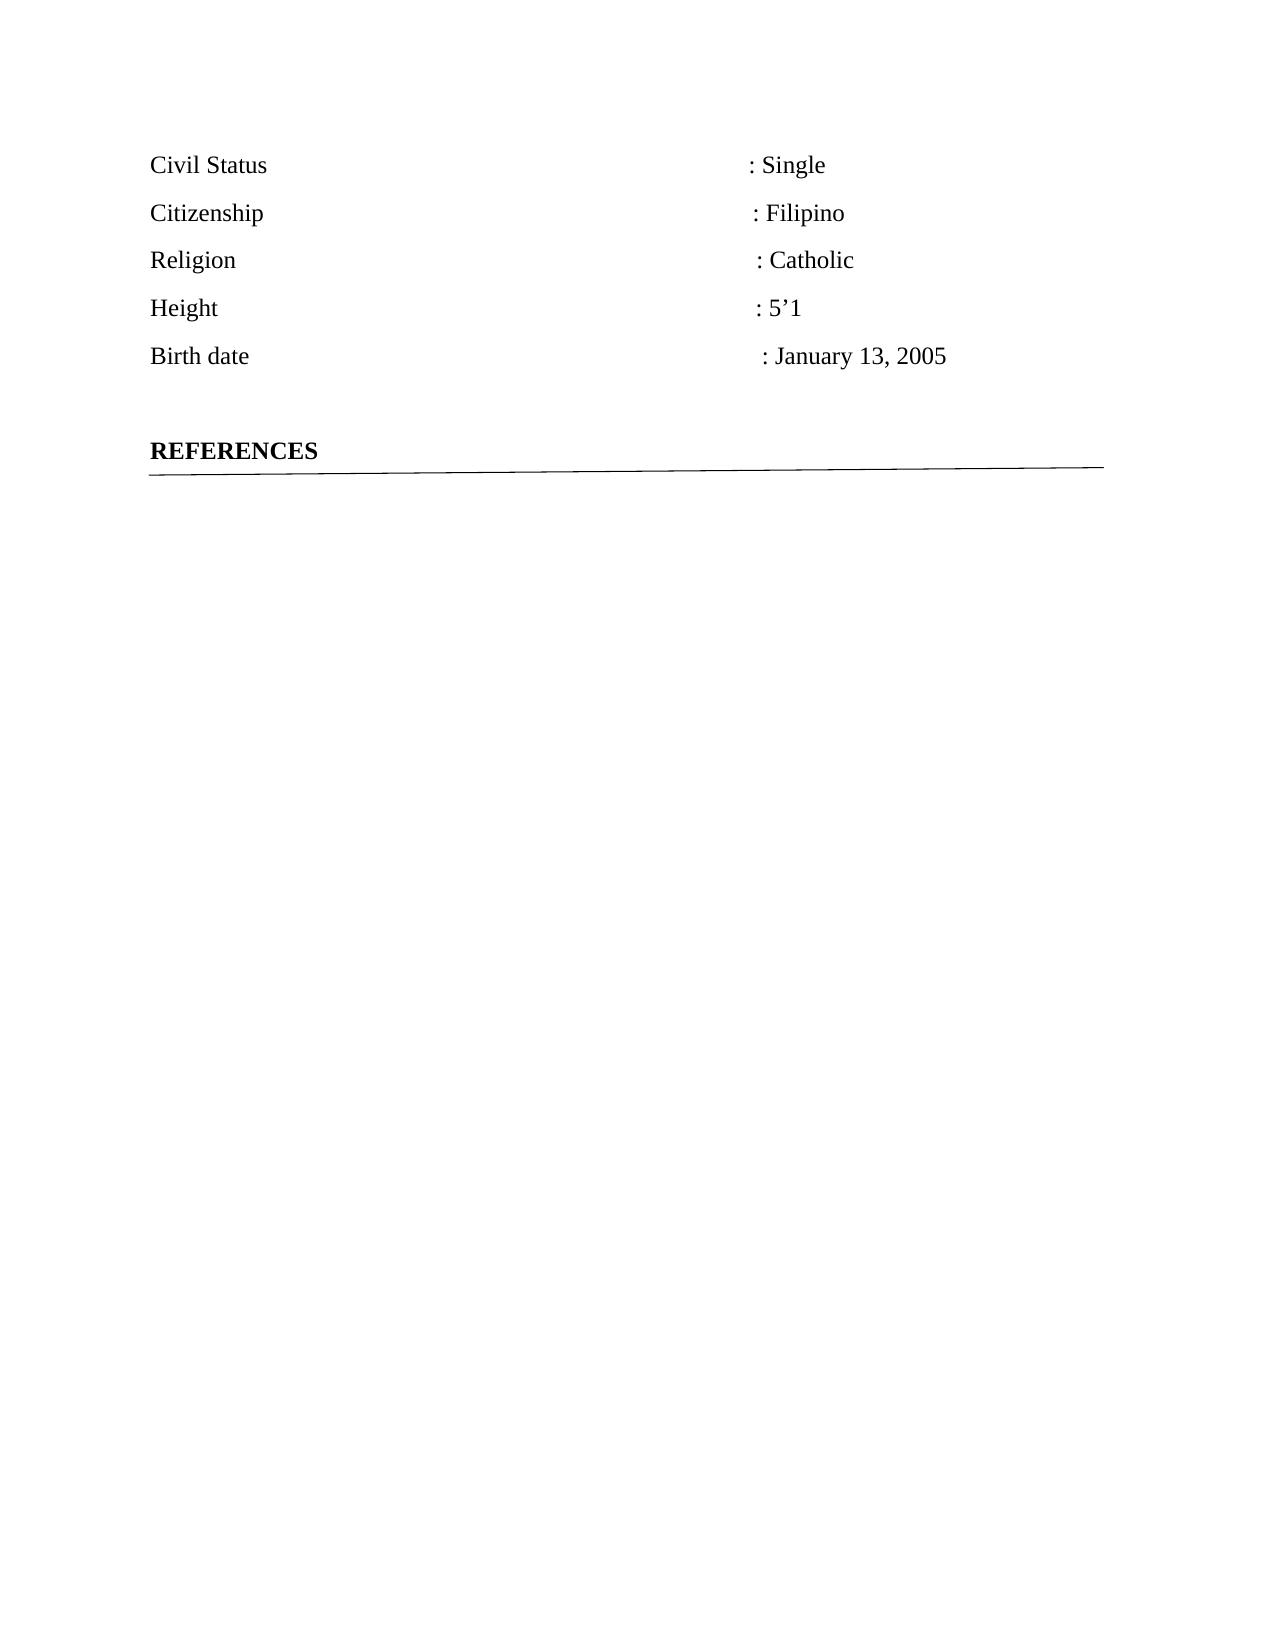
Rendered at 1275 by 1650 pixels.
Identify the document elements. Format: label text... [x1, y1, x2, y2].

text Height : 5’1 [150, 293, 1125, 322]
text Citizenship : Filipino [150, 198, 1125, 226]
text Birth date : January 13, 2005 [150, 341, 1125, 369]
text Religion : Catholic [150, 245, 1125, 274]
text Civil Status : Single [150, 150, 1125, 179]
text REFERENCES [150, 436, 1125, 465]
